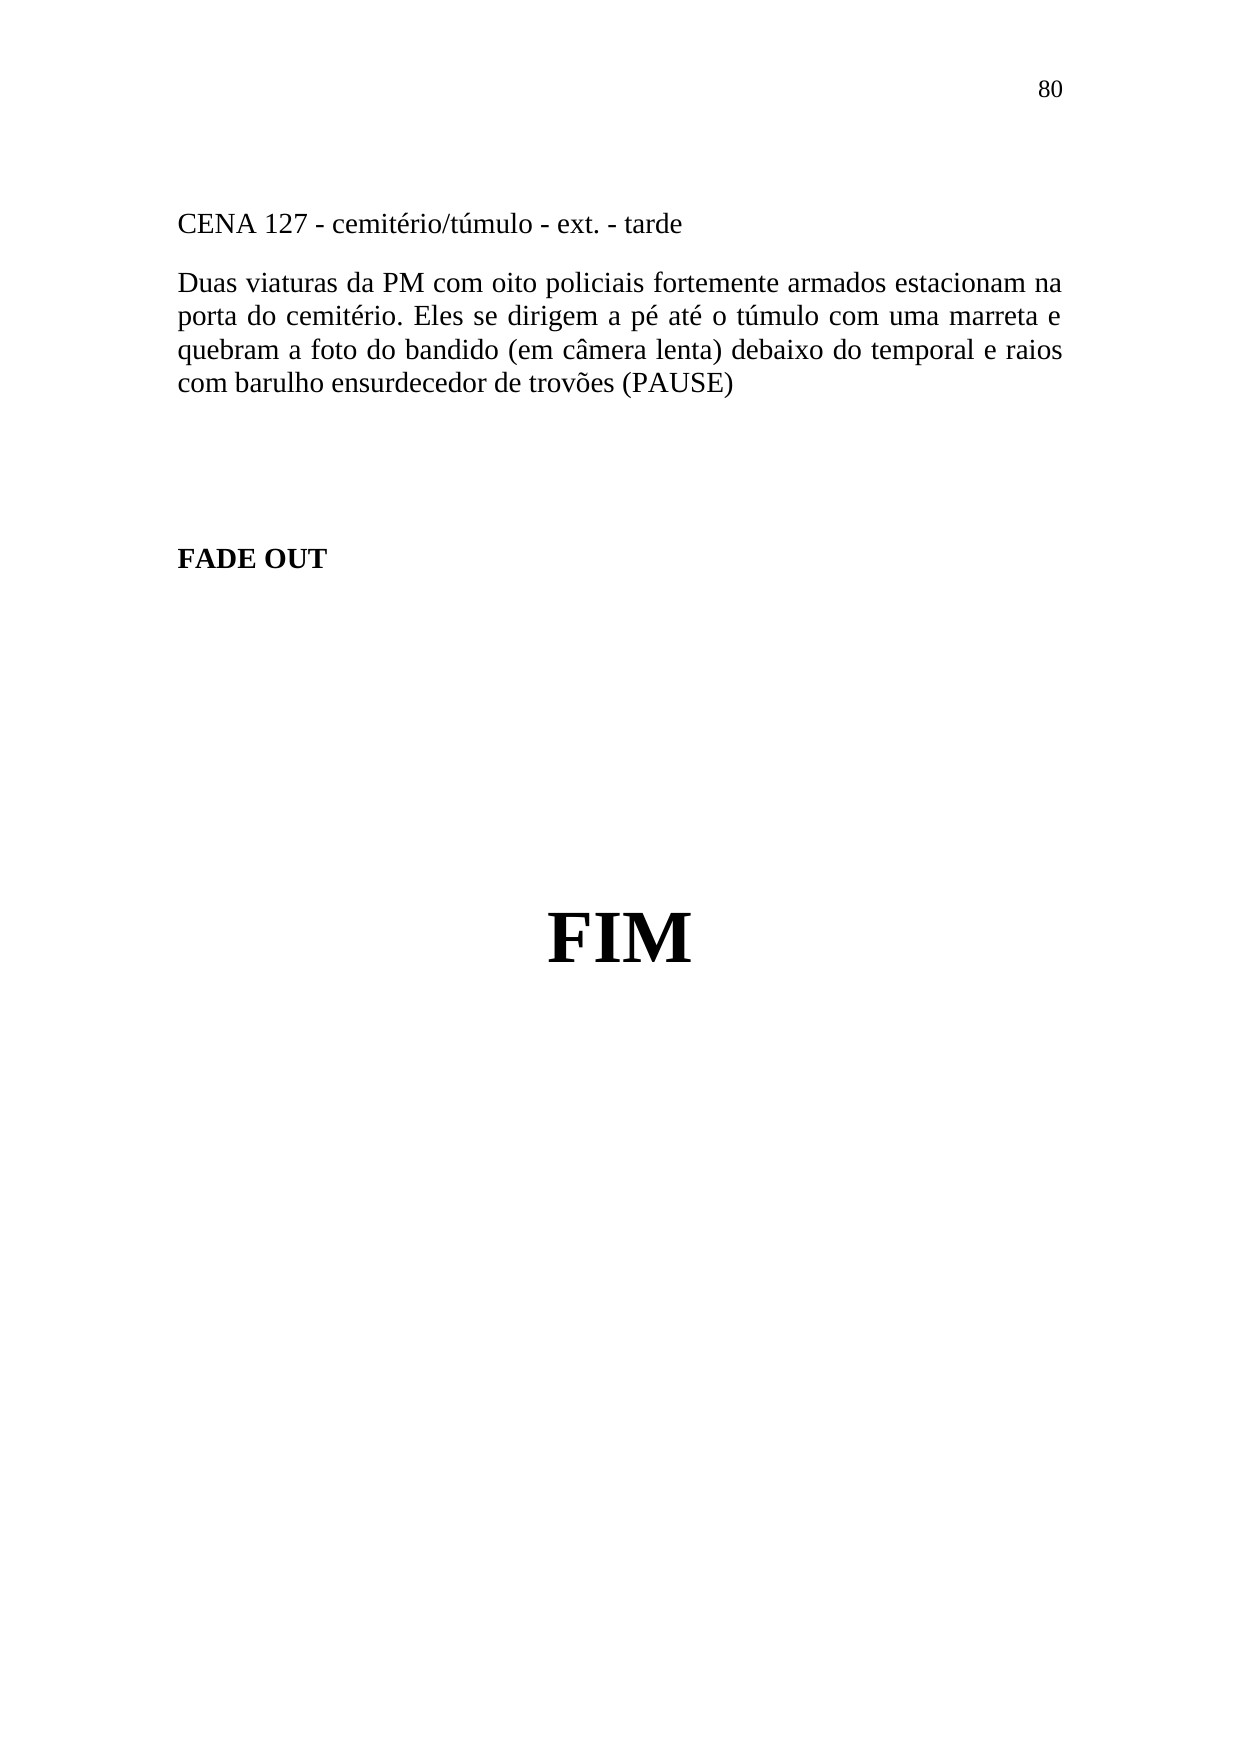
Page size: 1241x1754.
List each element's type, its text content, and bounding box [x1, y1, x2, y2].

text CENA 127 - cemitério/túmulo - ext. - tarde [177, 206, 1063, 240]
text Duas viaturas da PM com oito policiais fortemente armados estacionam na porta do cemitério. Eles se dirigem a pé até o túmulo com uma marreta e quebram a foto do bandido (em câmera lenta) debaixo do temporal e raios com barulho ensurdecedor de trovões (PAUSE) [177, 265, 1063, 399]
text FADE OUT [177, 541, 1063, 574]
text FIM [177, 892, 1063, 978]
